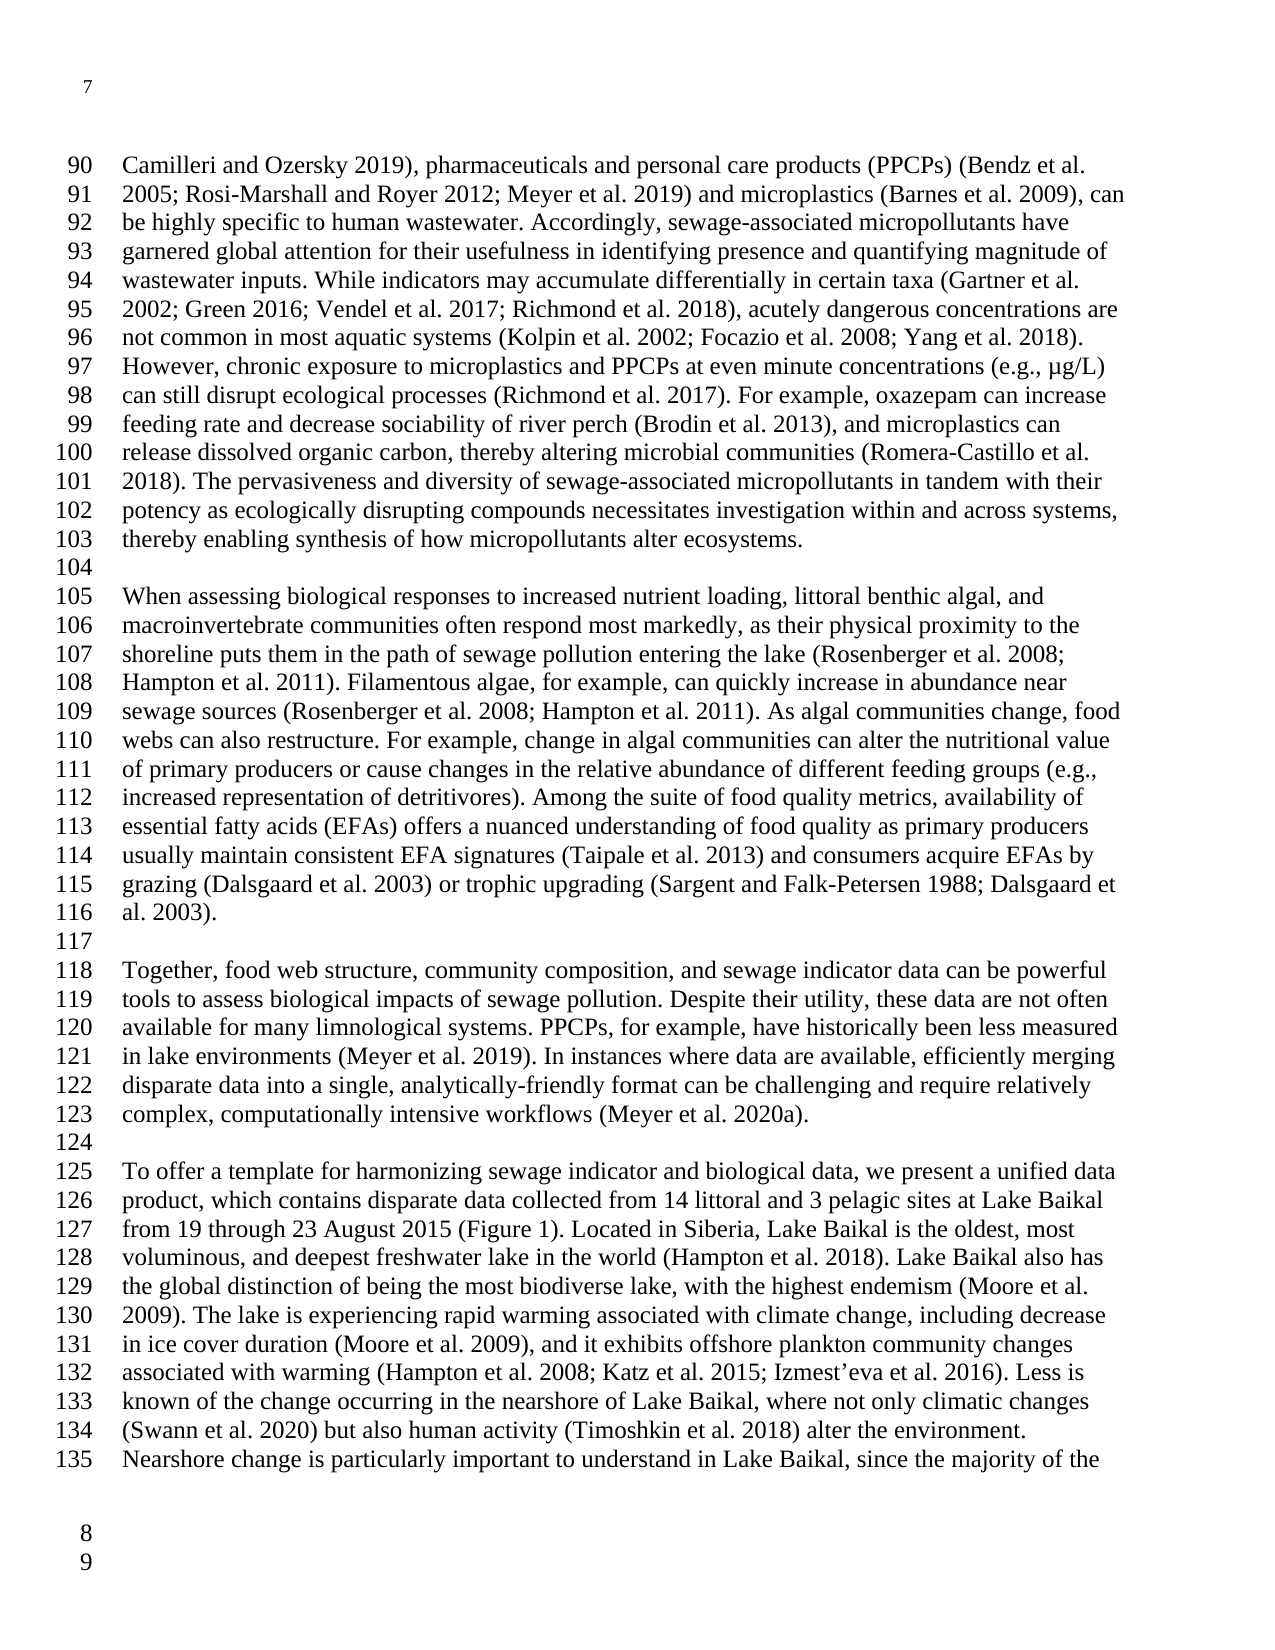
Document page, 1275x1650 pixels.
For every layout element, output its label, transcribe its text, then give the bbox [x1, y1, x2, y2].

text Together, food web structure, community composition, and sewage indicator data can be powerful tools to assess biological impacts of sewage pollution. Despite their utility, these data are not often available for many limnological systems. PPCPs, for example, have historically been less measured in lake environments (Meyer et al. 2019). In instances where data are available, efficiently merging disparate data into a single, analytically-friendly format can be challenging and require relatively complex, computationally intensive workflows (Meyer et al. 2020a). [122, 955, 1125, 1127]
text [122, 150, 1125, 552]
text When assessing biological responses to increased nutrient loading, littoral benthic algal, and macroinvertebrate communities often respond most markedly, as their physical proximity to the shoreline puts them in the path of sewage pollution entering the lake (Rosenberger et al. 2008; Hampton et al. 2011). Filamentous algae, for example, can quickly increase in abundance near sewage sources (Rosenberger et al. 2008; Hampton et al. 2011). As algal communities change, food webs can also restructure. For example, change in algal communities can alter the nutritional value of primary producers or cause changes in the relative abundance of different feeding groups (e.g., increased representation of detritivores). Among the suite of food quality metrics, availability of essential fatty acids (EFAs) offers a nuanced understanding of food quality as primary producers usually maintain consistent EFA signatures (Taipale et al. 2013) and consumers acquire EFAs by grazing (Dalsgaard et al. 2003) or trophic upgrading (Sargent and Falk-Petersen 1988; Dalsgaard et al. 2003). [122, 581, 1125, 926]
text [122, 1156, 1125, 1472]
